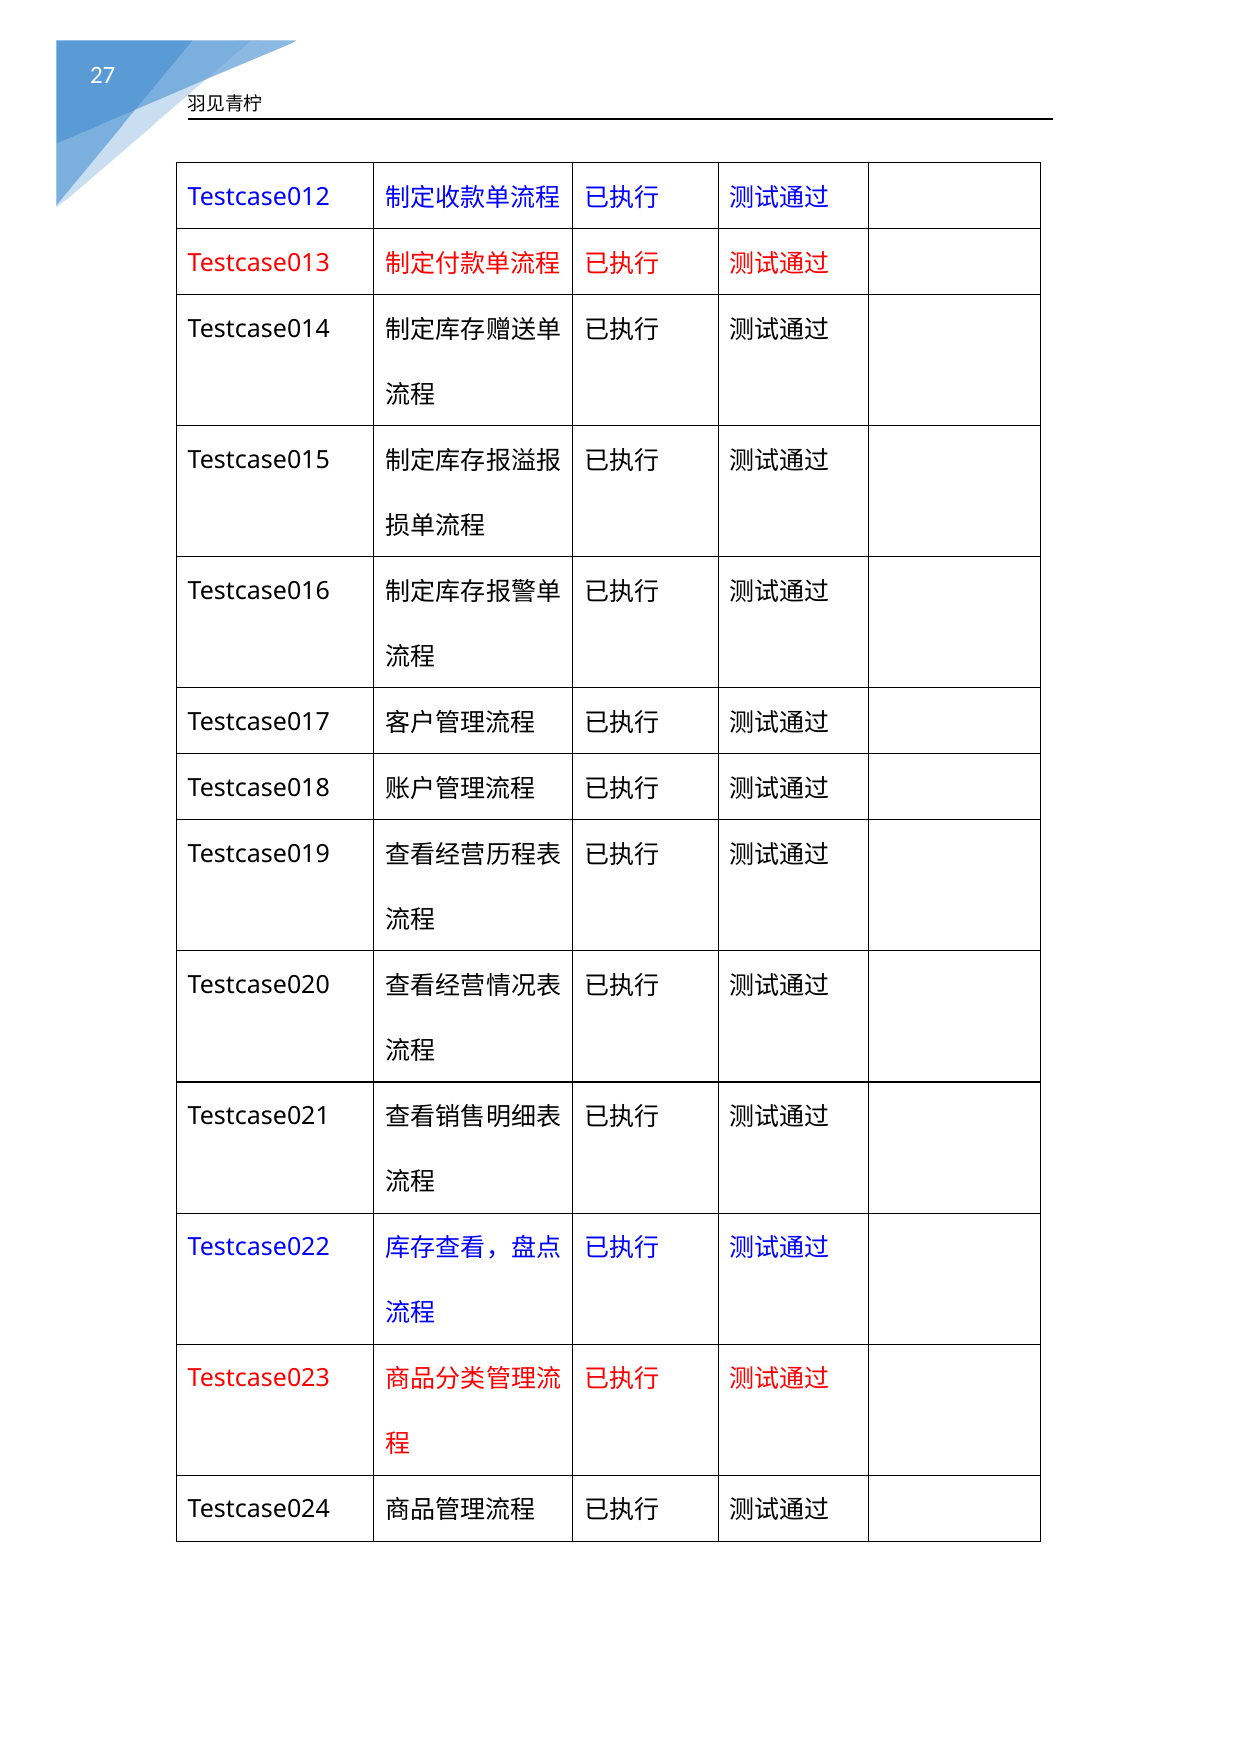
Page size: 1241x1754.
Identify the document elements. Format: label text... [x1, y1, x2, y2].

table_cell Testcase015 [177, 426, 373, 556]
table_cell 已执行 [573, 295, 718, 425]
table_cell Testcase013 [177, 229, 373, 294]
table_cell 测试通过 [719, 1345, 868, 1474]
table_cell 测试通过 [719, 163, 868, 228]
table_cell 已执行 [573, 229, 718, 294]
table_cell 测试通过 [719, 820, 868, 950]
table_cell 已执行 [573, 163, 718, 228]
table_cell 库存查看，盘点流程 [374, 1214, 572, 1343]
table_cell 制定库存报警单流程 [374, 557, 572, 687]
table_cell Testcase023 [177, 1345, 373, 1474]
table_cell [869, 1345, 1040, 1474]
table_cell 测试通过 [719, 1083, 868, 1212]
table_cell Testcase019 [177, 820, 373, 950]
table_cell 测试通过 [719, 1476, 868, 1541]
table_cell 测试通过 [719, 557, 868, 687]
table_cell [869, 951, 1040, 1081]
table_cell Testcase021 [177, 1083, 373, 1212]
table_cell 已执行 [573, 1476, 718, 1541]
table_cell Testcase017 [177, 688, 373, 753]
table_cell 制定收款单流程 [374, 163, 572, 228]
table_cell 测试通过 [719, 1214, 868, 1343]
table_cell 已执行 [573, 754, 718, 819]
table_cell 测试通过 [719, 688, 868, 753]
table_cell [869, 688, 1040, 753]
table_cell 制定库存赠送单流程 [374, 295, 572, 425]
table_cell [869, 1214, 1040, 1343]
table_cell [869, 1476, 1040, 1541]
table_cell Testcase022 [177, 1214, 373, 1343]
table_cell 已执行 [573, 820, 718, 950]
table_cell 已执行 [573, 1083, 718, 1212]
table_cell 制定库存报溢报损单流程 [374, 426, 572, 556]
table_cell [869, 163, 1040, 228]
table_cell Testcase024 [177, 1476, 373, 1541]
table_cell 已执行 [573, 426, 718, 556]
table_cell 已执行 [573, 1214, 718, 1343]
table_cell 商品分类管理流程 [374, 1345, 572, 1474]
picture [56, 40, 298, 209]
table_cell 已执行 [573, 951, 718, 1081]
table_cell 测试通过 [719, 295, 868, 425]
table_cell 已执行 [573, 1345, 718, 1474]
table_cell [869, 295, 1040, 425]
table_cell [869, 426, 1040, 556]
table_cell [869, 229, 1040, 294]
table_cell 测试通过 [719, 951, 868, 1081]
table_cell 查看经营情况表流程 [374, 951, 572, 1081]
table_cell [869, 557, 1040, 687]
table_cell Testcase016 [177, 557, 373, 687]
table_cell Testcase014 [177, 295, 373, 425]
table_cell 已执行 [573, 688, 718, 753]
table_cell 客户管理流程 [374, 688, 572, 753]
table_cell 商品管理流程 [374, 1476, 572, 1541]
table_cell 账户管理流程 [374, 754, 572, 819]
table_cell Testcase012 [177, 163, 373, 228]
table_cell Testcase018 [177, 754, 373, 819]
table_cell Testcase020 [177, 951, 373, 1081]
table_cell 制定付款单流程 [374, 229, 572, 294]
table_cell 已执行 [573, 557, 718, 687]
table_cell 查看销售明细表流程 [374, 1083, 572, 1212]
table_cell [869, 820, 1040, 950]
table_cell 测试通过 [719, 426, 868, 556]
table_cell 测试通过 [719, 754, 868, 819]
table_cell 查看经营历程表流程 [374, 820, 572, 950]
table_cell [869, 754, 1040, 819]
table_cell [869, 1083, 1040, 1212]
table_cell 测试通过 [719, 229, 868, 294]
